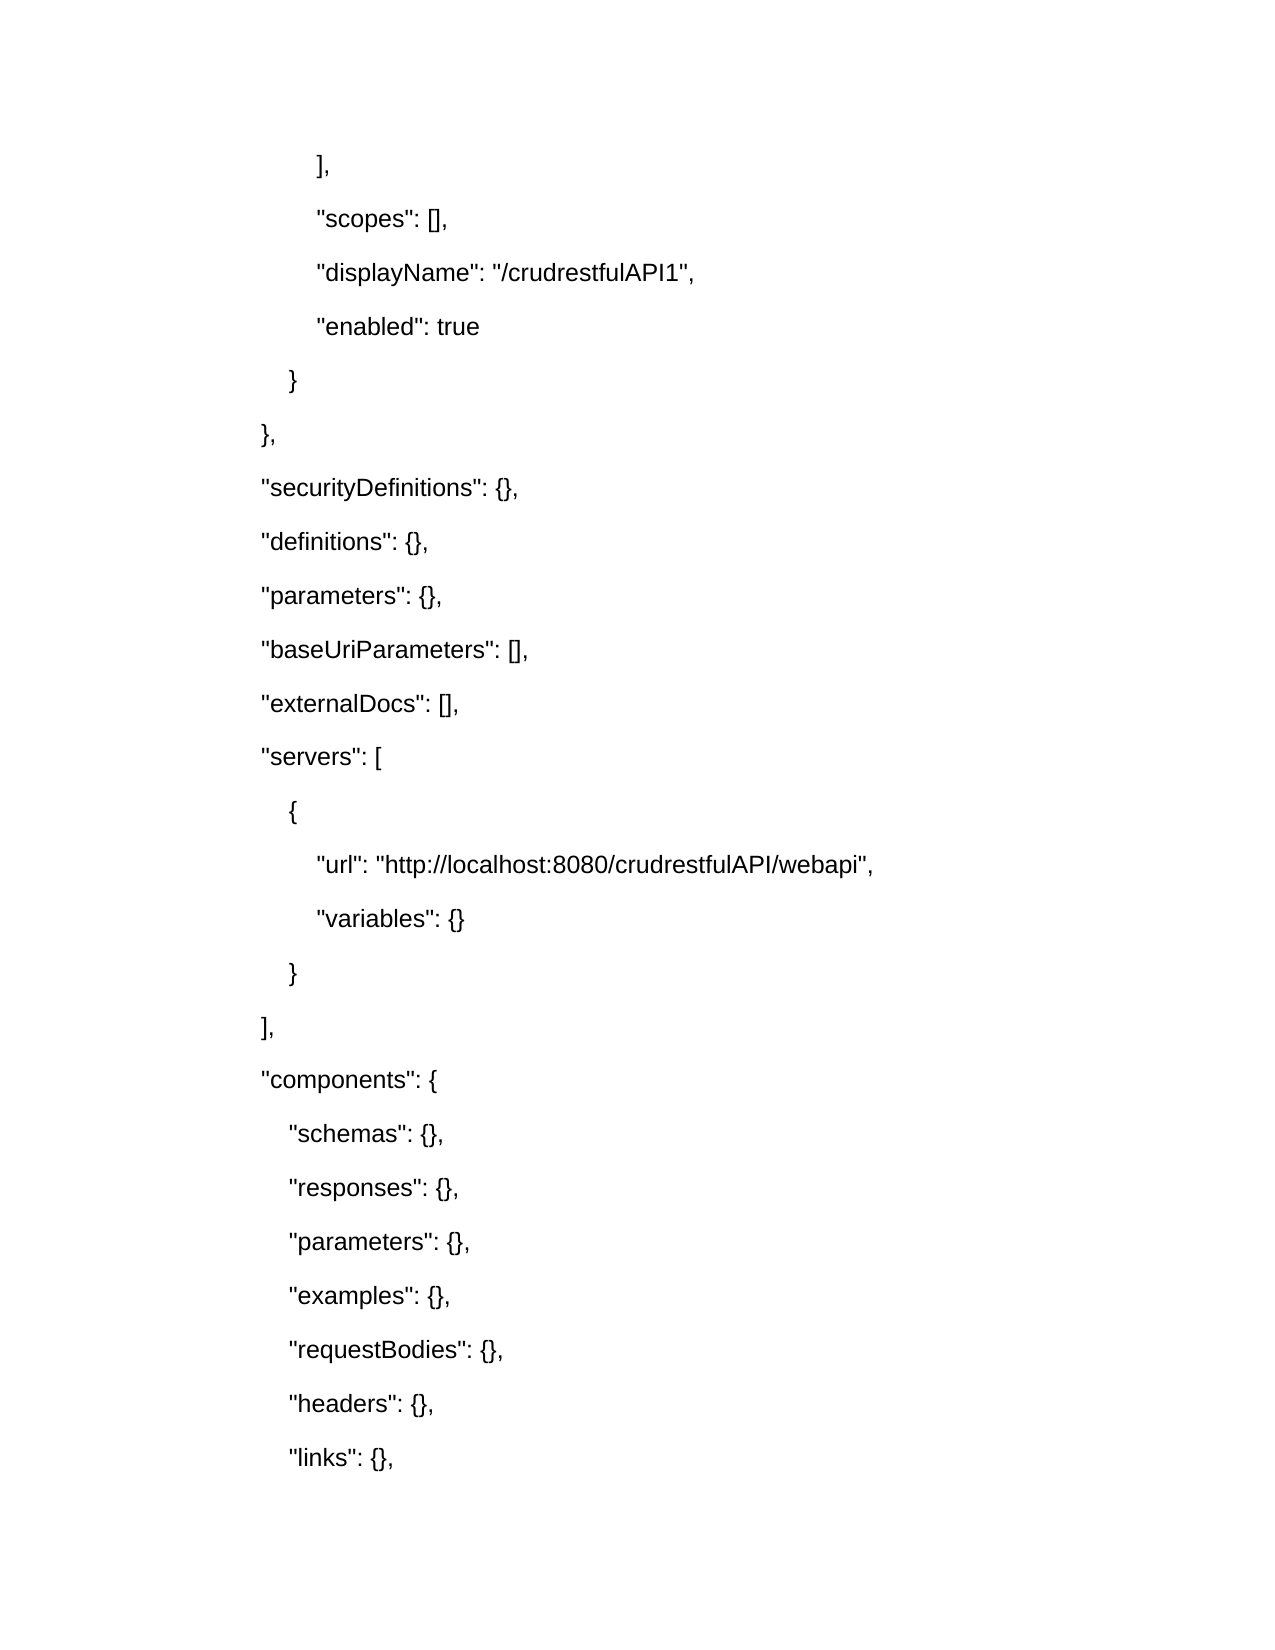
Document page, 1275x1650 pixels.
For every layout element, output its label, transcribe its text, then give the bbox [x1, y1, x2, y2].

text "responses": {}, [150, 1173, 1125, 1202]
text "requestBodies": {}, [150, 1335, 1125, 1363]
text "headers": {}, [150, 1389, 1125, 1417]
text "enabled": true [150, 312, 1125, 340]
text { [150, 796, 1125, 825]
text "securityDefinitions": {}, [150, 473, 1125, 502]
text "externalDocs": [], [150, 688, 1125, 717]
text ], [150, 1012, 1125, 1040]
text "parameters": {}, [150, 1227, 1125, 1256]
text ], [150, 150, 1125, 179]
text "schemas": {}, [150, 1119, 1125, 1148]
text "examples": {}, [150, 1281, 1125, 1310]
text "definitions": {}, [150, 527, 1125, 556]
text "components": { [150, 1066, 1125, 1094]
text } [150, 365, 1125, 394]
text "variables": {} [150, 904, 1125, 933]
text "links": {}, [150, 1442, 1125, 1471]
text } [150, 958, 1125, 987]
text "displayName": "/crudrestfulAPI1", [150, 258, 1125, 286]
text "scopes": [], [150, 204, 1125, 233]
text "parameters": {}, [150, 581, 1125, 609]
text "servers": [ [150, 742, 1125, 771]
text "baseUriParameters": [], [150, 635, 1125, 663]
text }, [150, 419, 1125, 448]
text "url": "http://localhost:8080/crudrestfulAPI/webapi", [150, 850, 1125, 879]
